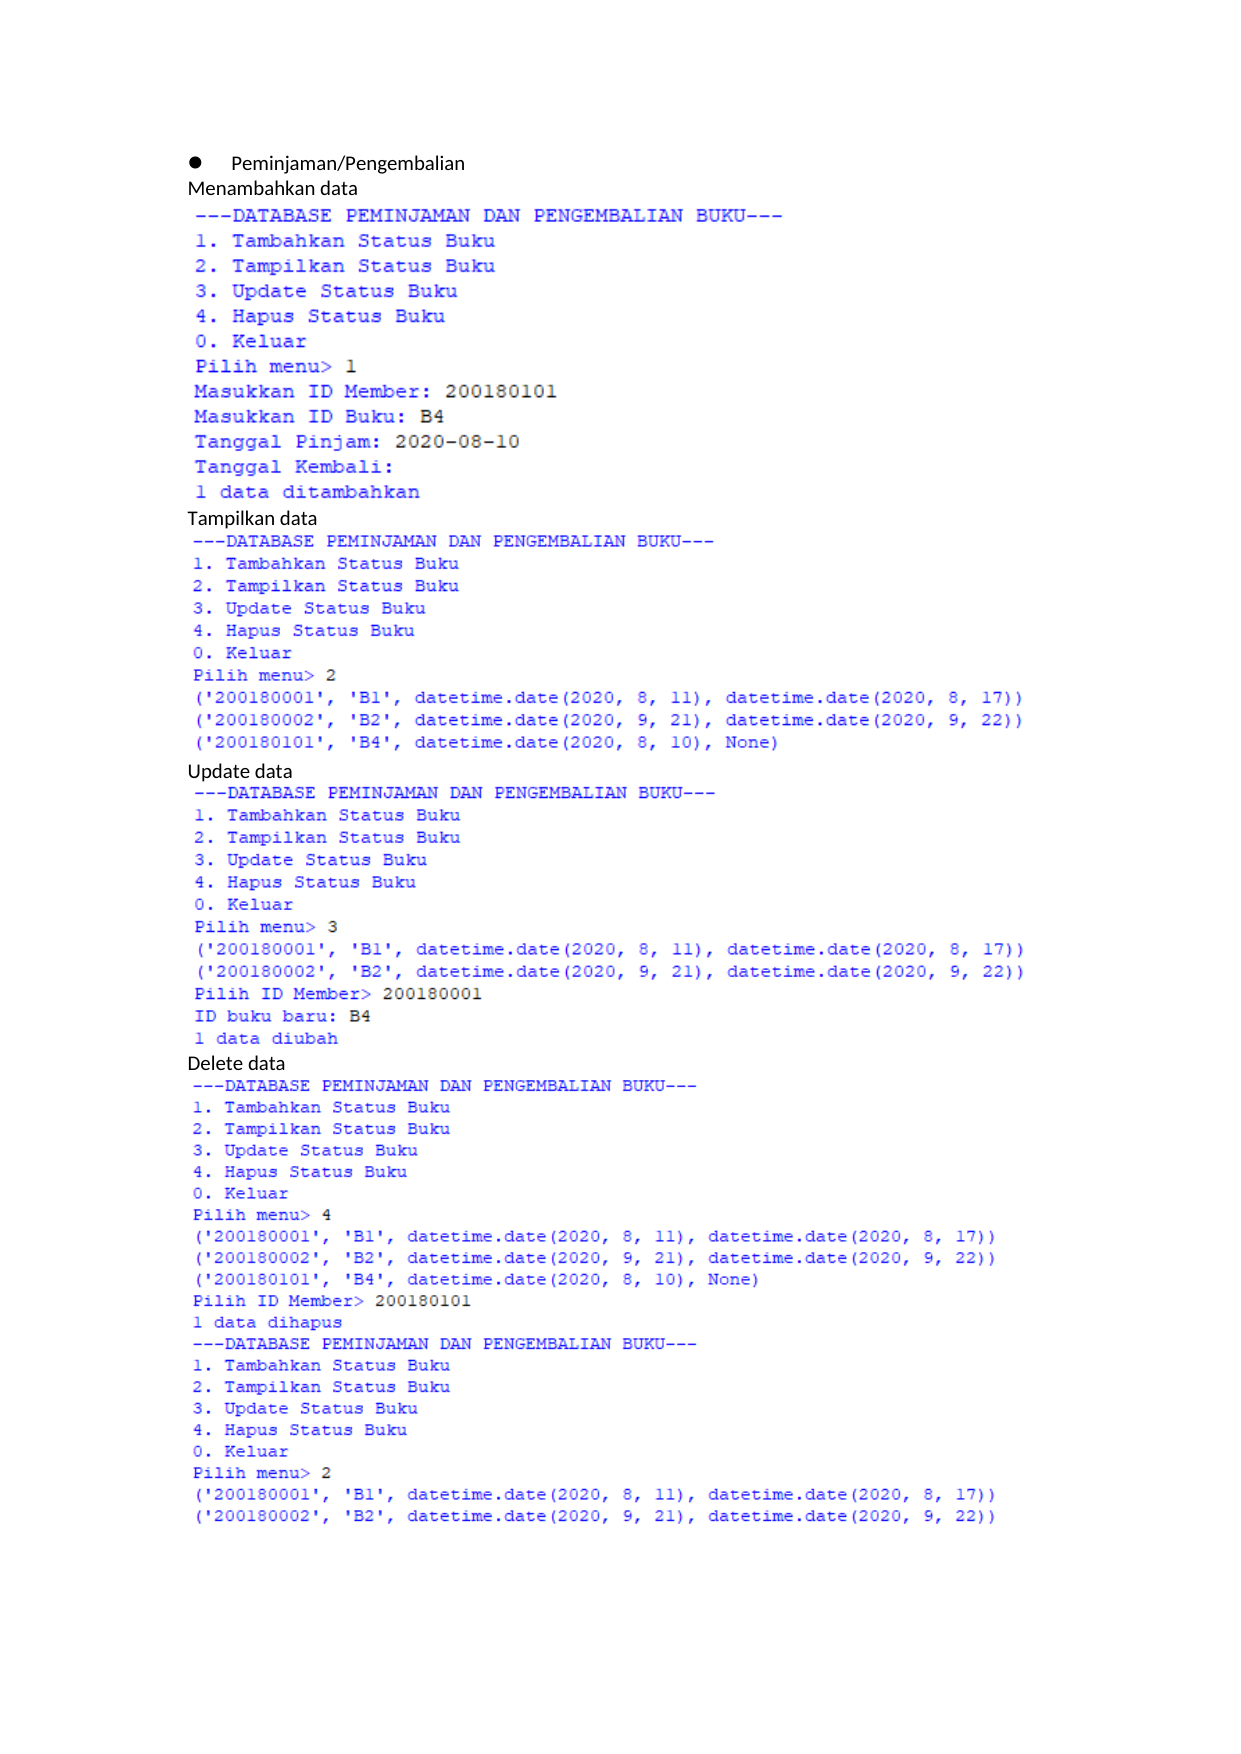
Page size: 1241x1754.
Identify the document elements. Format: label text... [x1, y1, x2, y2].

picture [187, 783, 1052, 1051]
picture [187, 200, 879, 506]
list Tampilkan data [187, 506, 1053, 531]
list Menambahkan data [187, 175, 1053, 201]
list Delete data [187, 1050, 1053, 1076]
list Peminjaman/Pengembalian [187, 150, 1053, 175]
picture [187, 531, 1052, 759]
picture [187, 1075, 1052, 1532]
list Update data [187, 758, 1053, 784]
